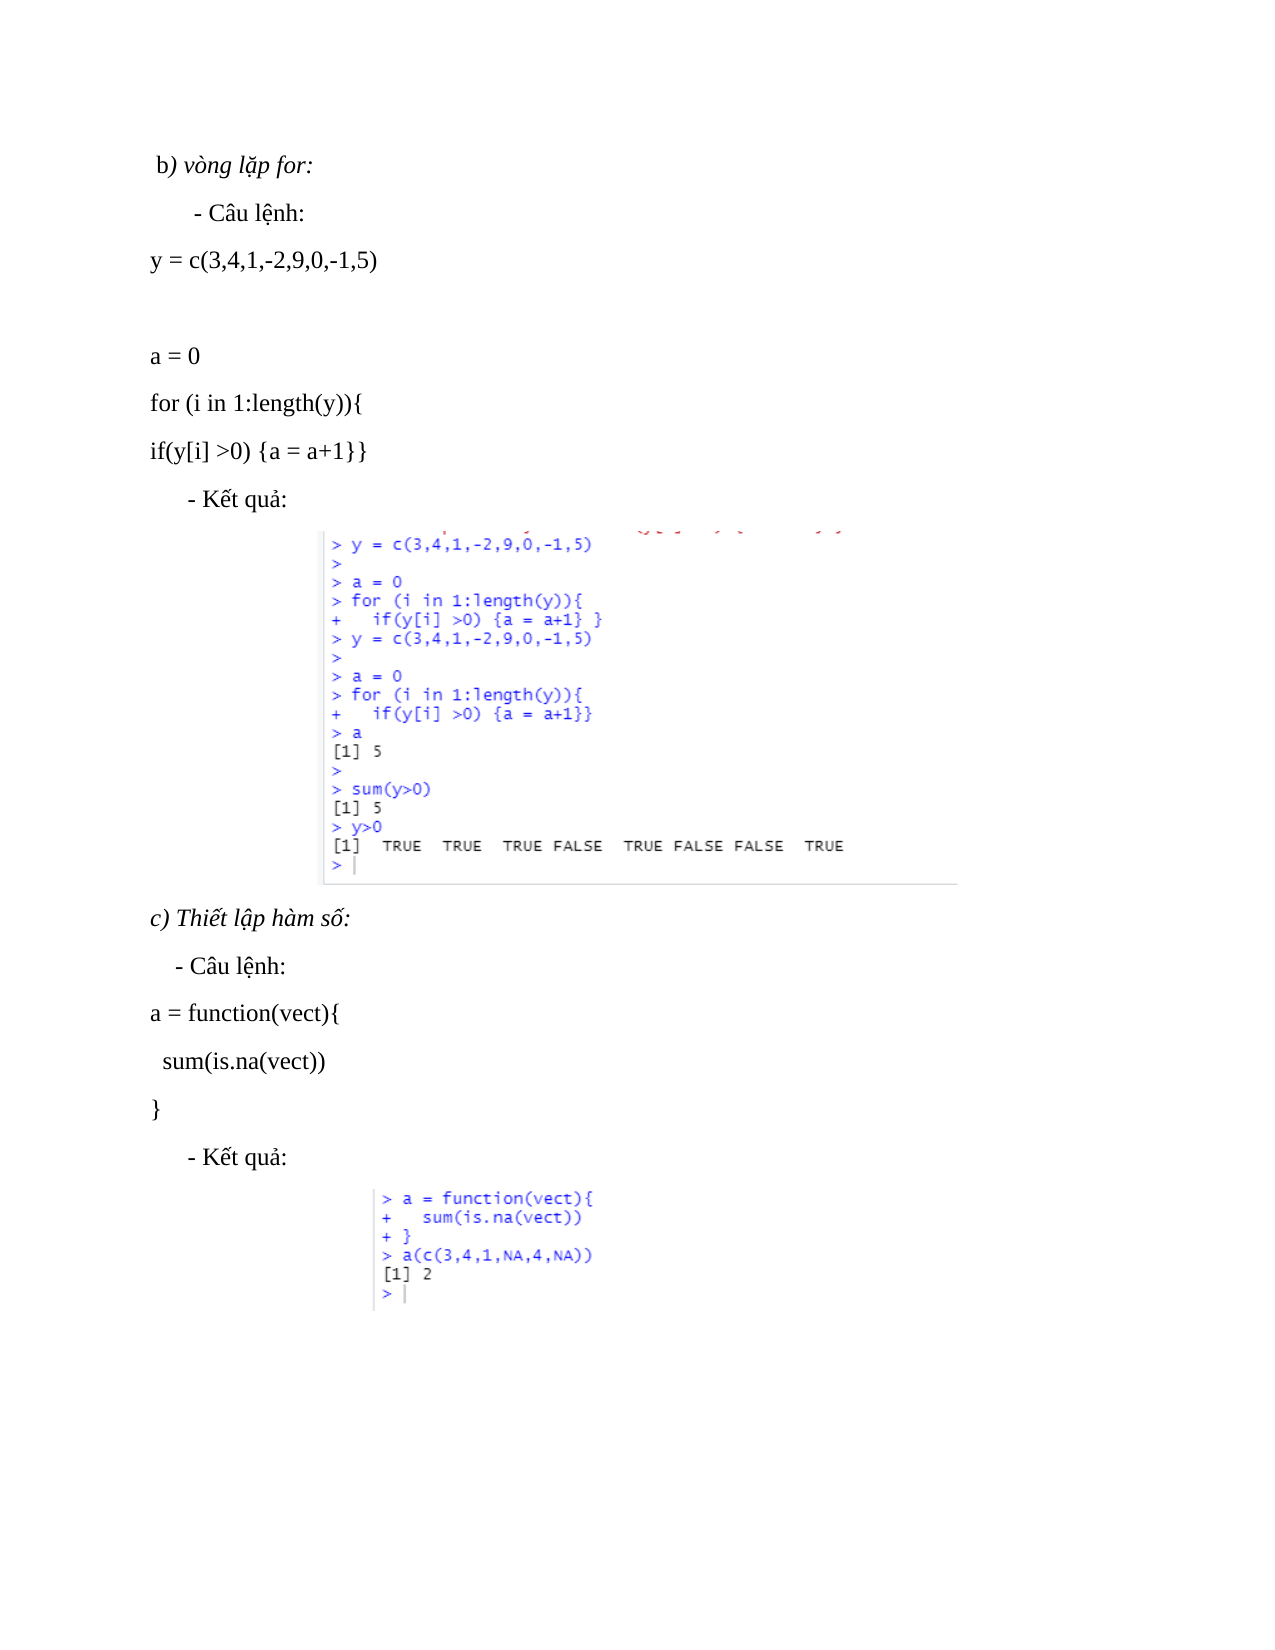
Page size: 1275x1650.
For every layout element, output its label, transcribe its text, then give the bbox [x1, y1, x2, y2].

text for (i in 1:length(y)){ [150, 388, 1125, 417]
picture [371, 1189, 904, 1311]
text - Kết quả: [150, 484, 1125, 513]
text b) vòng lặp for: [150, 150, 1125, 179]
text if(y[i] >0) {a = a+1}} [150, 436, 1125, 465]
text - Câu lệnh: [150, 951, 1125, 979]
text y = c(3,4,1,-2,9,0,-1,5) [150, 245, 1125, 274]
text - Câu lệnh: [150, 198, 1125, 226]
text c) Thiết lập hàm số: [150, 903, 1125, 932]
text a = function(vect){ [150, 998, 1125, 1027]
text - Kết quả: [150, 1142, 1125, 1170]
text a = 0 [150, 341, 1125, 369]
picture [317, 531, 958, 885]
text } [150, 1094, 1125, 1123]
text sum(is.na(vect)) [150, 1046, 1125, 1075]
